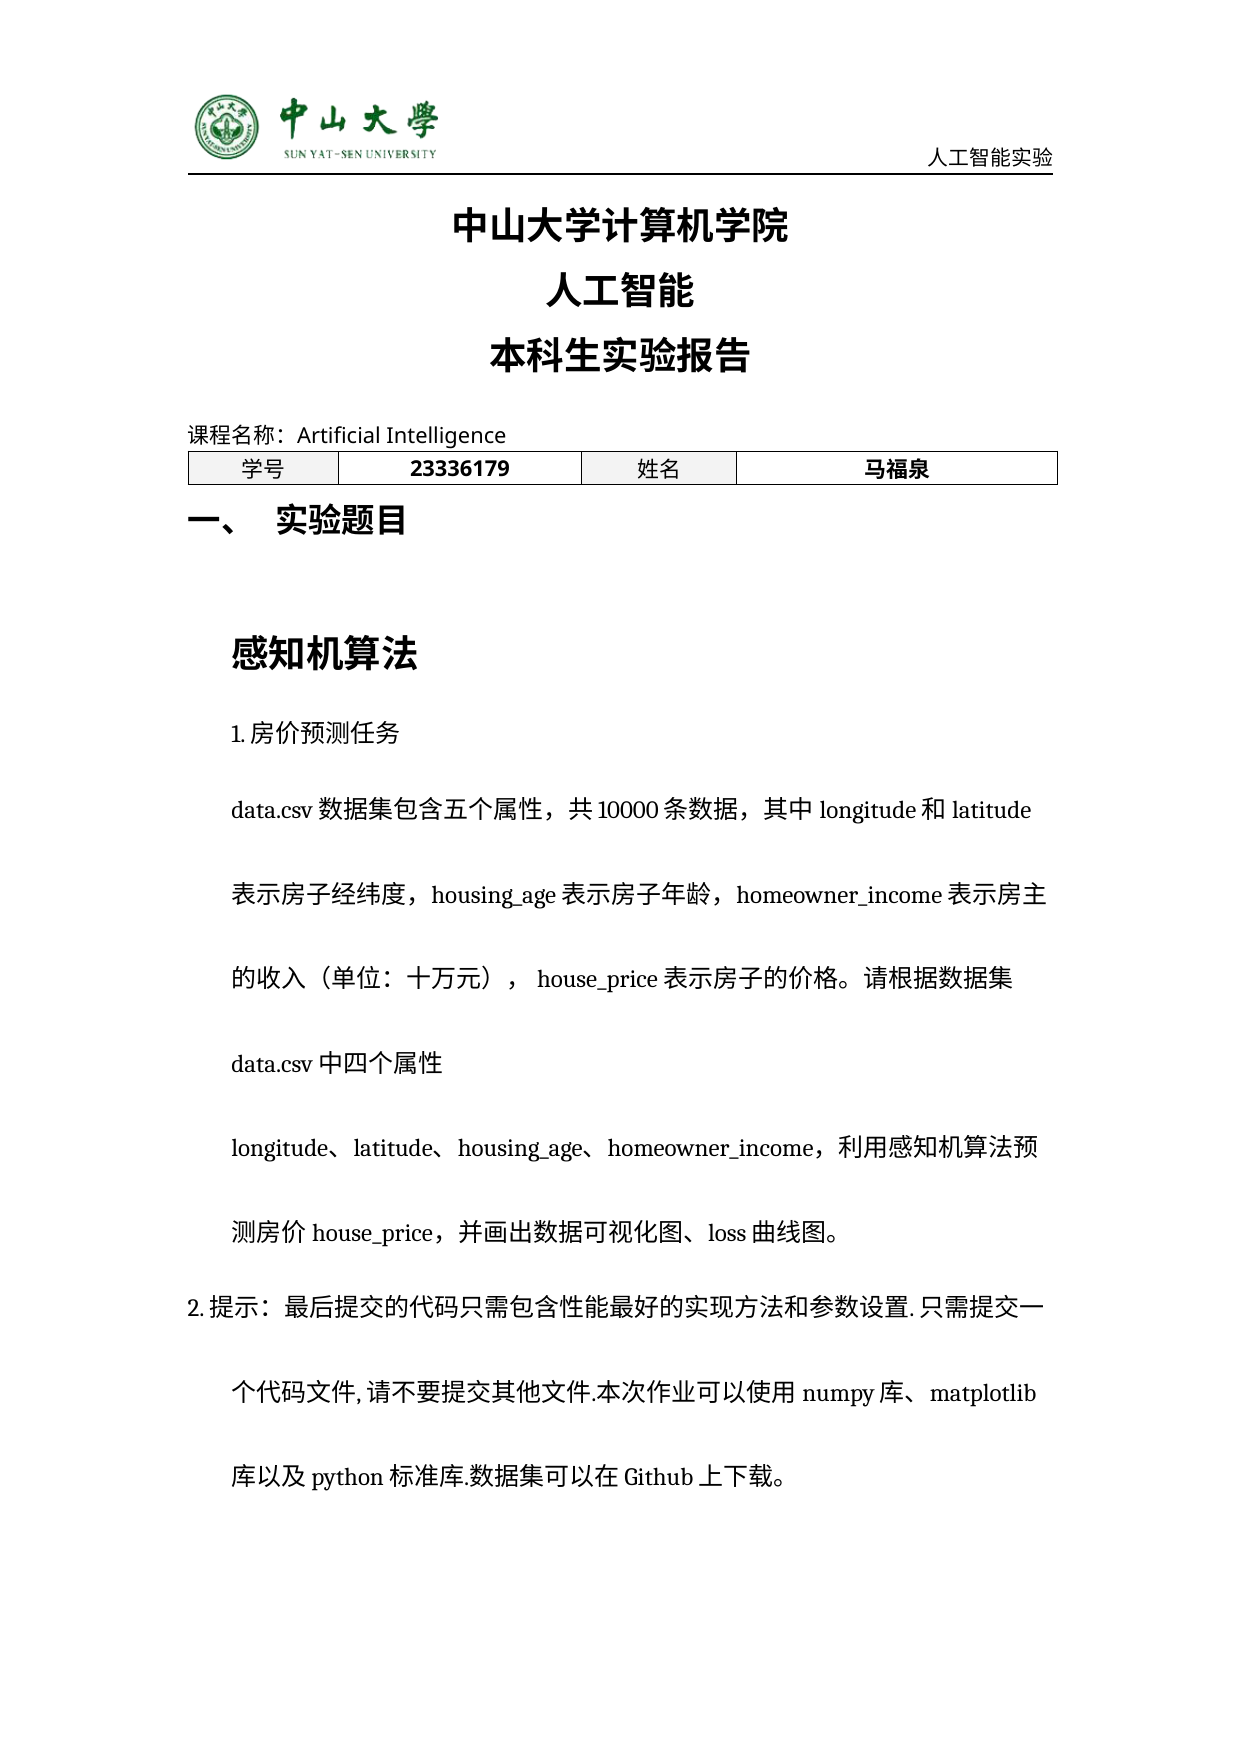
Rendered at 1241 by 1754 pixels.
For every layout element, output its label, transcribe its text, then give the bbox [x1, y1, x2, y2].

subtitle 提示：最后提交的代码只需包含性能最好的实现方法和参数设置. 只需提交一个代码文件, 请不要提交其他文件.本次作业可以使用 numpy库、matplotlib库以及python标准库.数据集可以在Github上下载。 [187, 1273, 1053, 1507]
subtitle 实验题目 [187, 485, 1053, 550]
text 中山大学计算机学院 [187, 191, 1053, 256]
table_header 学号 [189, 452, 338, 484]
picture [187, 88, 451, 166]
subtitle data.csv数据集包含五个属性，共10000条数据，其中 longitude和 latitude表示房子经纬度，housing_age表示房子年龄，homeowner_income表示房主的收入（单位：十万元）， house_price表示房子的价格。请根据数据集 data.csv中四个属性 longitude、latitude、housing_age、homeowner_income，利用感知机算法预测房价 house_price，并画出数据可视化图、loss曲线图。 [231, 775, 1053, 1263]
text 本科生实验报告 [187, 321, 1053, 386]
text 人工智能 [187, 256, 1053, 321]
table_header 马福泉 [737, 452, 1057, 484]
text 课程名称：Artificial Intelligence [187, 418, 1053, 451]
subtitle 感知机算法 [231, 618, 1053, 683]
table_header 23336179 [339, 452, 581, 484]
table_header 姓名 [582, 452, 736, 484]
subtitle 房价预测任务 [231, 699, 1053, 764]
